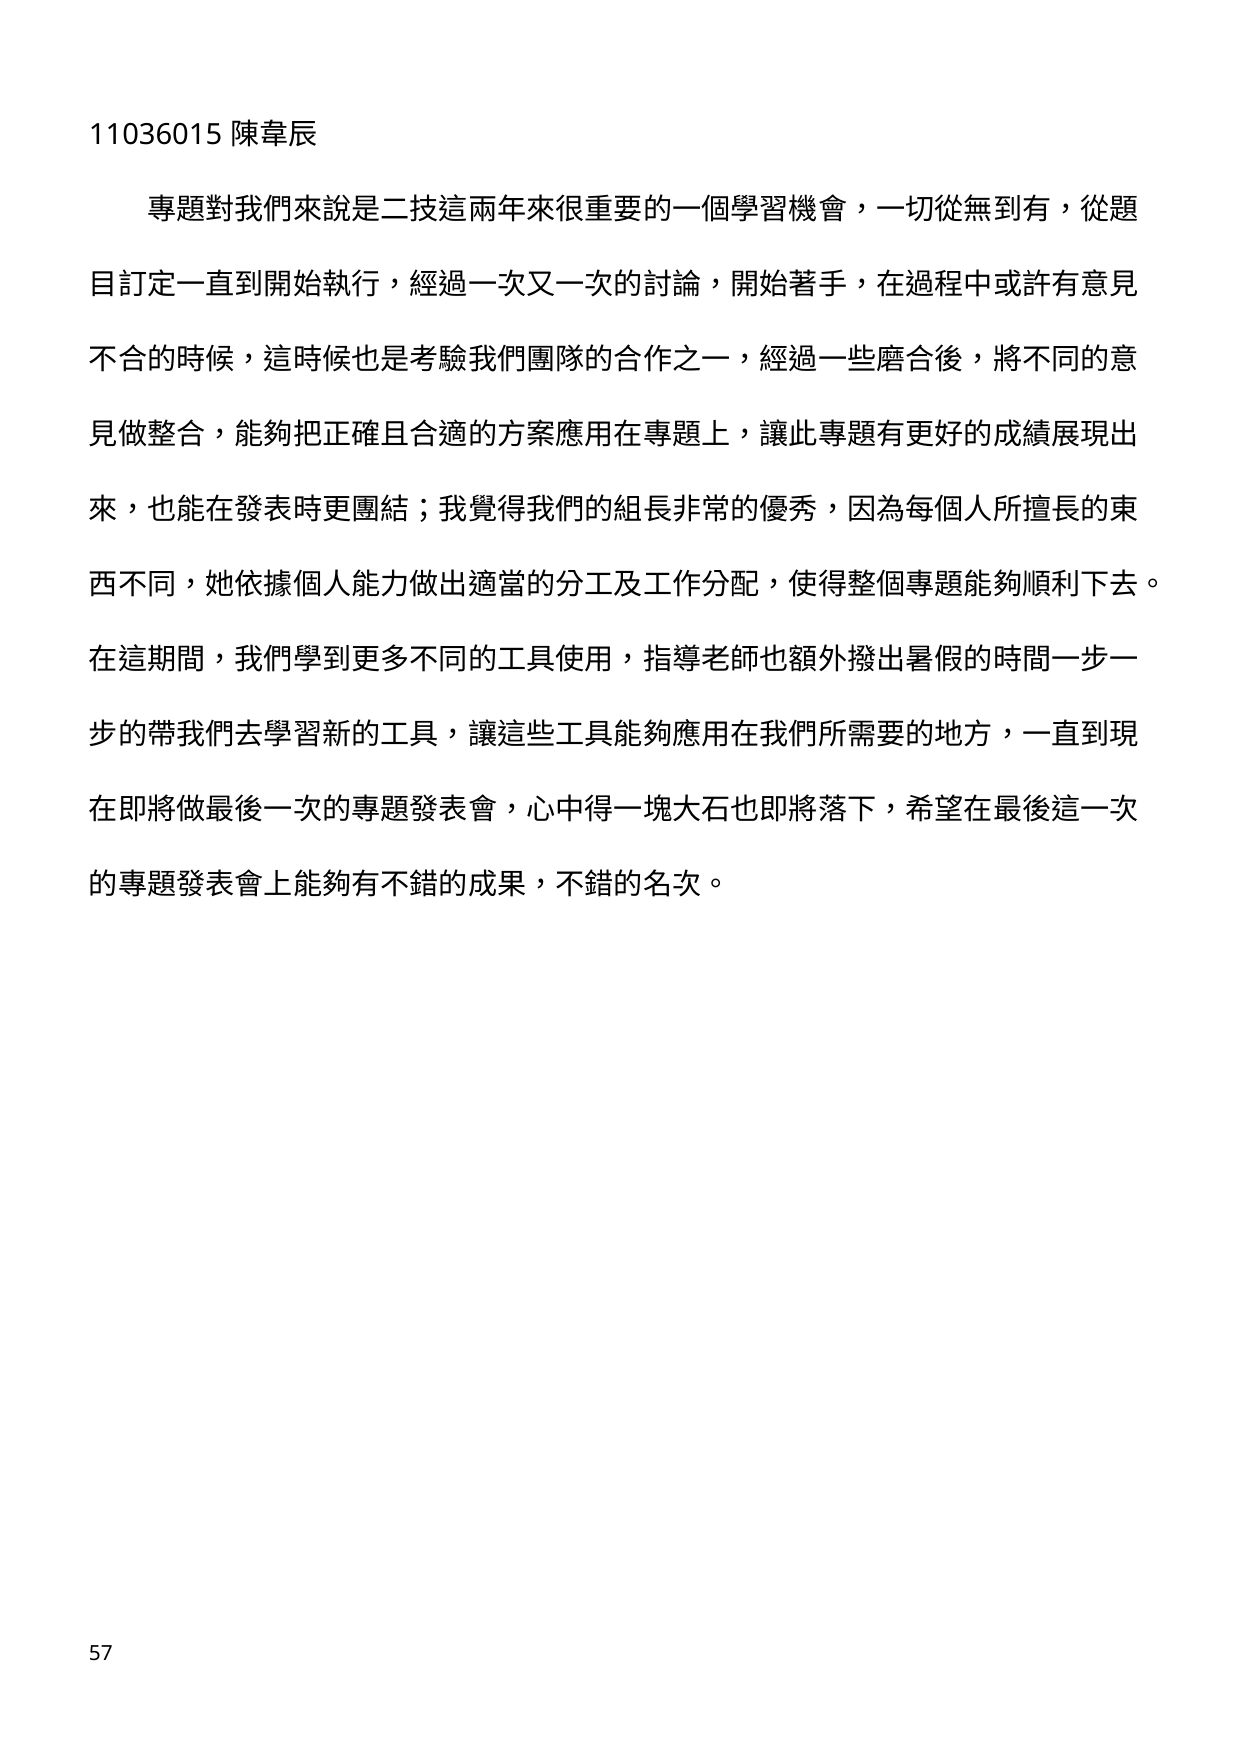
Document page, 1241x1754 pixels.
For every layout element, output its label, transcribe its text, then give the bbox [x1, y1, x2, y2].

text 專題對我們來說是二技這兩年來很重要的一個學習機會，一切從無到有，從題目訂定一直到開始執行，經過一次又一次的討論，開始著手，在過程中或許有意見不合的時候，這時候也是考驗我們團隊的合作之一，經過一些磨合後，將不同的意見做整合，能夠把正確且合適的方案應用在專題上，讓此專題有更好的成績展現出來，也能在發表時更團結；我覺得我們的組長非常的優秀，因為每個人所擅長的東西不同，她依據個人能力做出適當的分工及工作分配，使得整個專題能夠順利下去。在這期間，我們學到更多不同的工具使用，指導老師也額外撥出暑假的時間一步一步的帶我們去學習新的工具，讓這些工具能夠應用在我們所需要的地方，一直到現在即將做最後一次的專題發表會，心中得一塊大石也即將落下，希望在最後這一次的專題發表會上能夠有不錯的成果，不錯的名次。 [89, 169, 1152, 919]
text 11036015 陳韋辰 [89, 94, 1152, 169]
